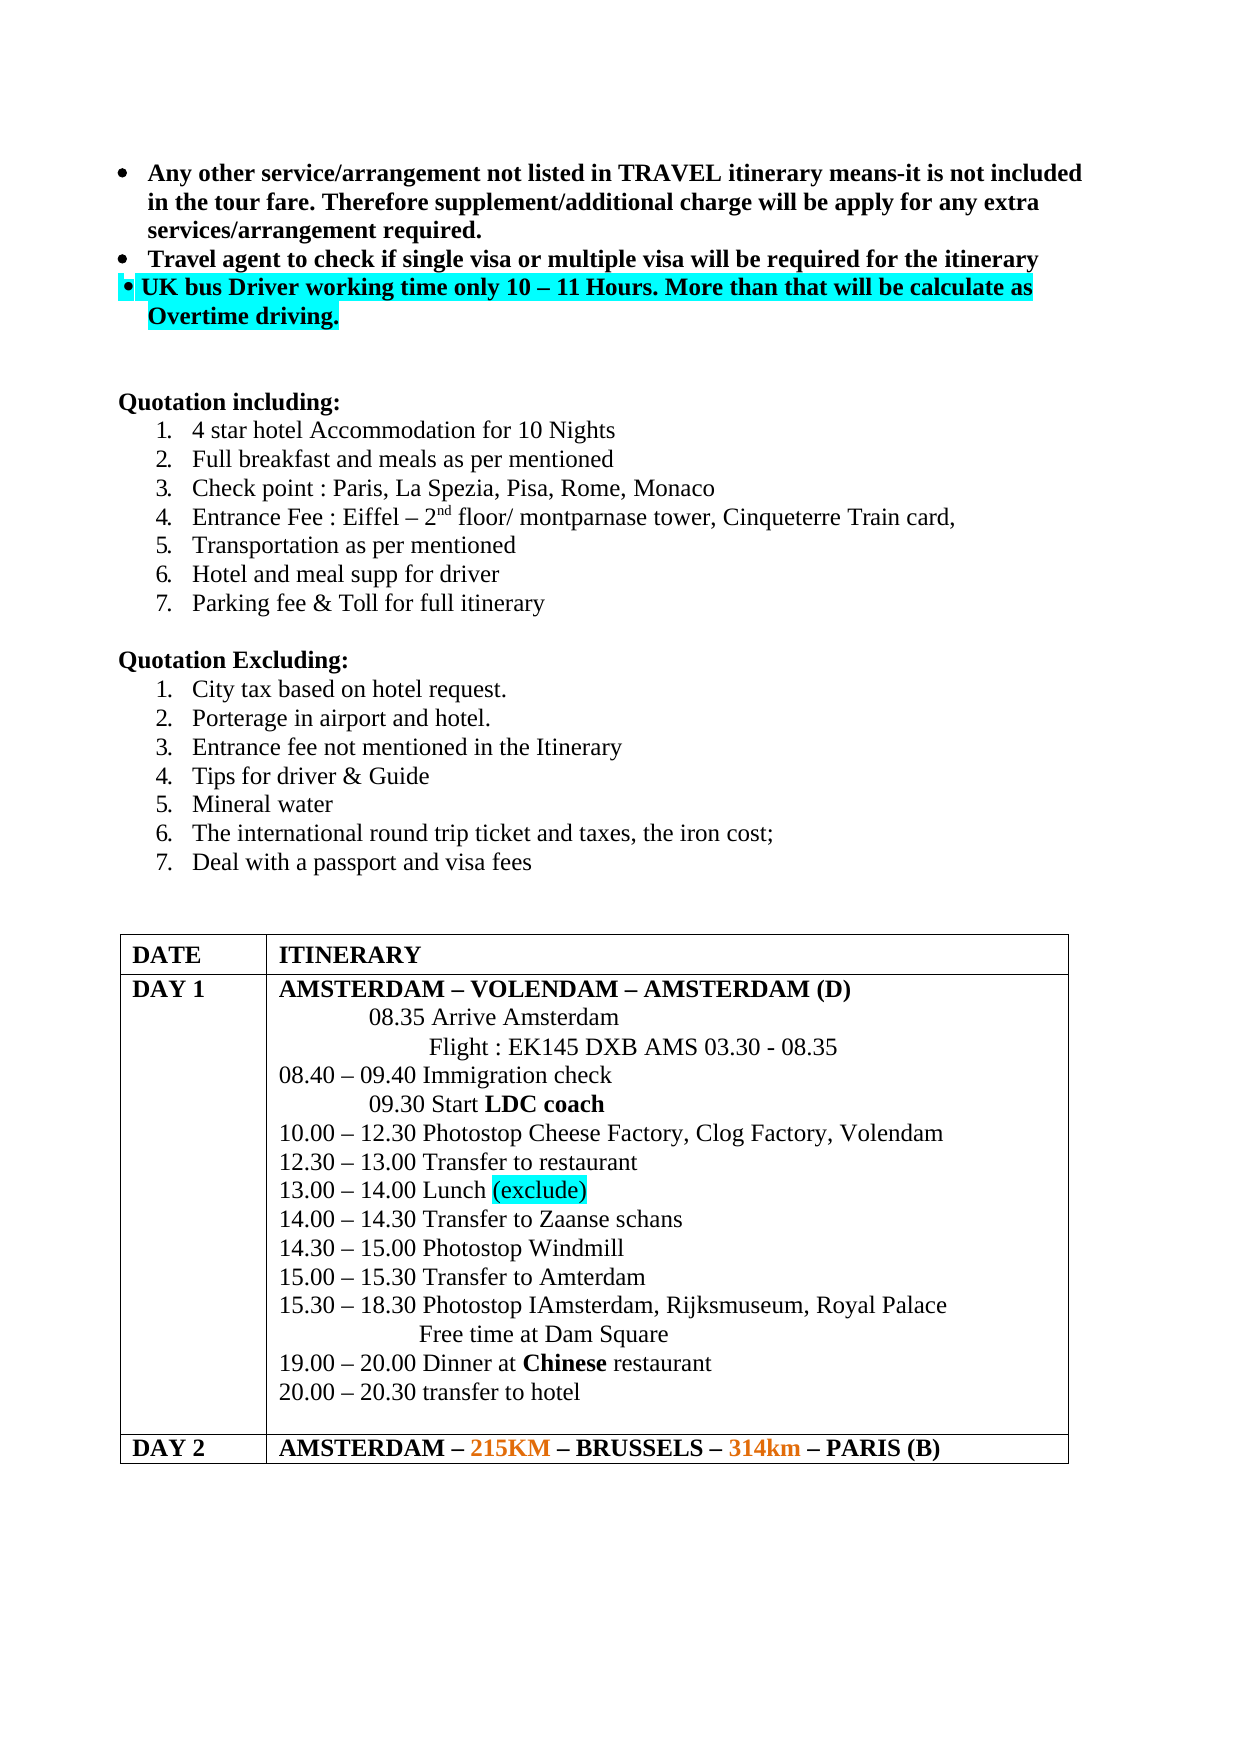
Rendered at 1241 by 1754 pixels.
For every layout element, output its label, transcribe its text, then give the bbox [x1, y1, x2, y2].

list 4 star hotel Accommodation for 10 Nights [155, 416, 1136, 444]
text  UK bus Driver working time only 10 – 11 Hours. More than that will be calculate as Overtime driving. [339, 273, 1110, 330]
list Deal with a passport and visa fees [155, 847, 1136, 876]
list Entrance Fee : Eiffel – 2nd floor/ montparnase tower, Cinqueterre Train card, [155, 502, 1136, 531]
table_cell DAY 2 [121, 1435, 266, 1463]
table_header DATE [121, 935, 266, 974]
text Quotation including: [118, 387, 1136, 416]
list Any other service/arrangement not listed in TRAVEL itinerary means-it is not included in the tour fare. Therefore supplement/additional charge will be apply for any extra services/arrangement required. [118, 159, 1097, 244]
list The international round trip ticket and taxes, the iron cost; [155, 818, 1136, 847]
list Mineral water [155, 789, 1136, 818]
list Transportation as per mentioned [155, 531, 1136, 559]
list Parking fee & Toll for full itinerary [155, 588, 1136, 617]
table_cell AMSTERDAM – 215KM – BRUSSELS – 314km – PARIS (B) [267, 1435, 1068, 1463]
table_cell AMSTERDAM – VOLENDAM – AMSTERDAM (D) 08.35 Arrive Amsterdam Flight : EK145 DXB AMS 03.30 - 08.35 08.40 – 09.40 Immigration check 09.30 Start LDC coach 10.00 – 12.30 Photostop Cheese Factory, Clog Factory, Volendam 12.30 – 13.00 Transfer to restaurant 13.00 – 14.00 Lunch (exclude) 14.00 – 14.30 Transfer to Zaanse schans 14.30 – 15.00 Photostop Windmill 15.00 – 15.30 Transfer to Amterdam 15.30 – 18.30 Photostop IAmsterdam, Rijksmuseum, Royal Palace Free time at Dam Square 19.00 – 20.00 Dinner at Chinese restaurant 20.00 – 20.30 transfer to hotel [267, 975, 1068, 1434]
table_header ITINERARY [267, 935, 1068, 974]
table_cell DAY 1 [121, 975, 266, 1434]
list Porterage in airport and hotel. [155, 703, 1136, 732]
list Check point : Paris, La Spezia, Pisa, Rome, Monaco [155, 473, 1136, 502]
list Travel agent to check if single visa or multiple visa will be required for the itinerary [118, 244, 1136, 273]
list Hotel and meal supp for driver [155, 559, 1136, 588]
list Entrance fee not mentioned in the Itinerary [155, 732, 1136, 761]
list Tips for driver & Guide [155, 761, 1136, 789]
subtitle Quotation Excluding: [118, 646, 1136, 674]
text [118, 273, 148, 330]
list City tax based on hotel request. [155, 674, 1136, 703]
list Full breakfast and meals as per mentioned [155, 444, 1136, 473]
